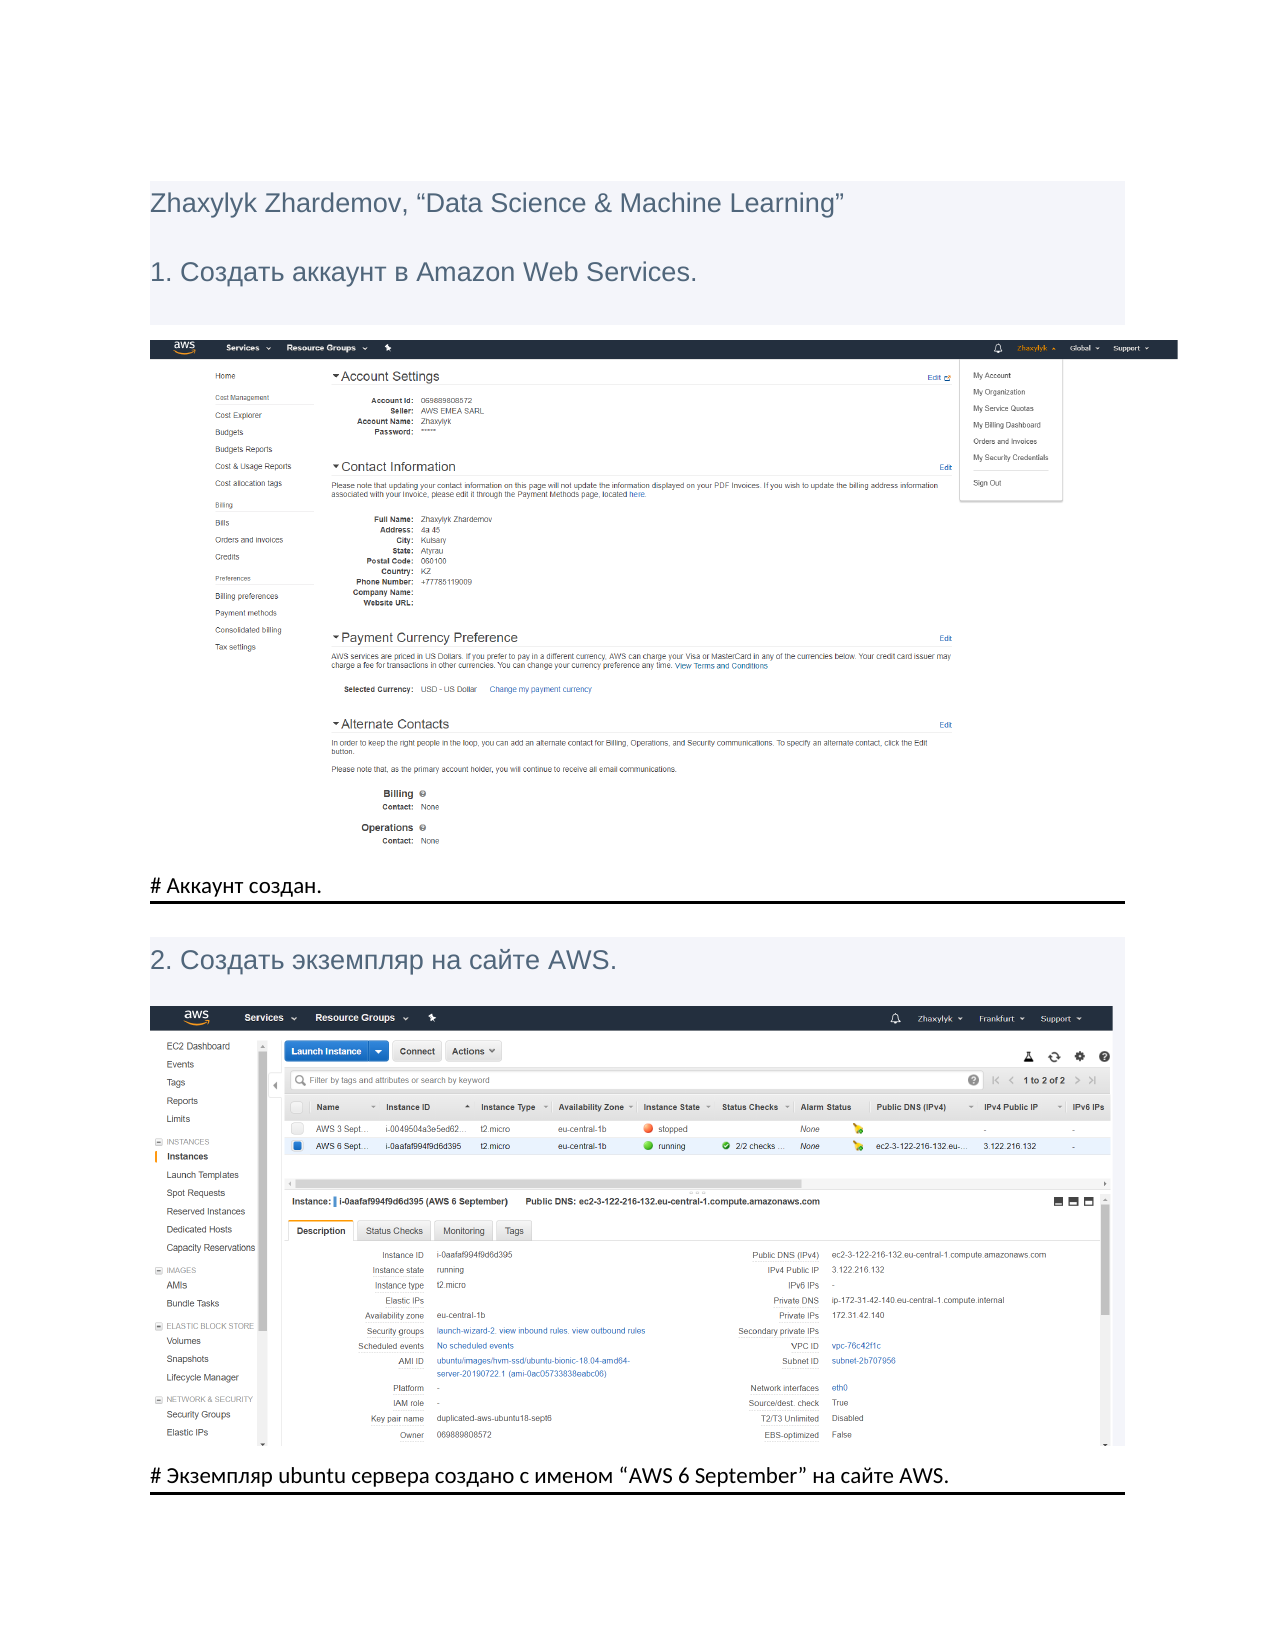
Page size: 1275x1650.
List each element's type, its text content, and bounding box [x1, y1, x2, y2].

text # Аккаунт cоздан. [150, 871, 1125, 901]
text # Экземпляр ubuntu сервера создано с именом “AWS 6 September” на сайте AWS. [150, 1462, 1125, 1492]
picture [150, 340, 1178, 852]
picture [150, 1006, 1113, 1446]
text Zhaxylyk Zhardemov, “Data Science & Machine Learning” [150, 181, 1125, 219]
text 1. Создать аккаунт в Amazon Web Services. [150, 250, 1125, 325]
subtitle 2. Создать экземпляр на сайте AWS. [150, 937, 1125, 975]
